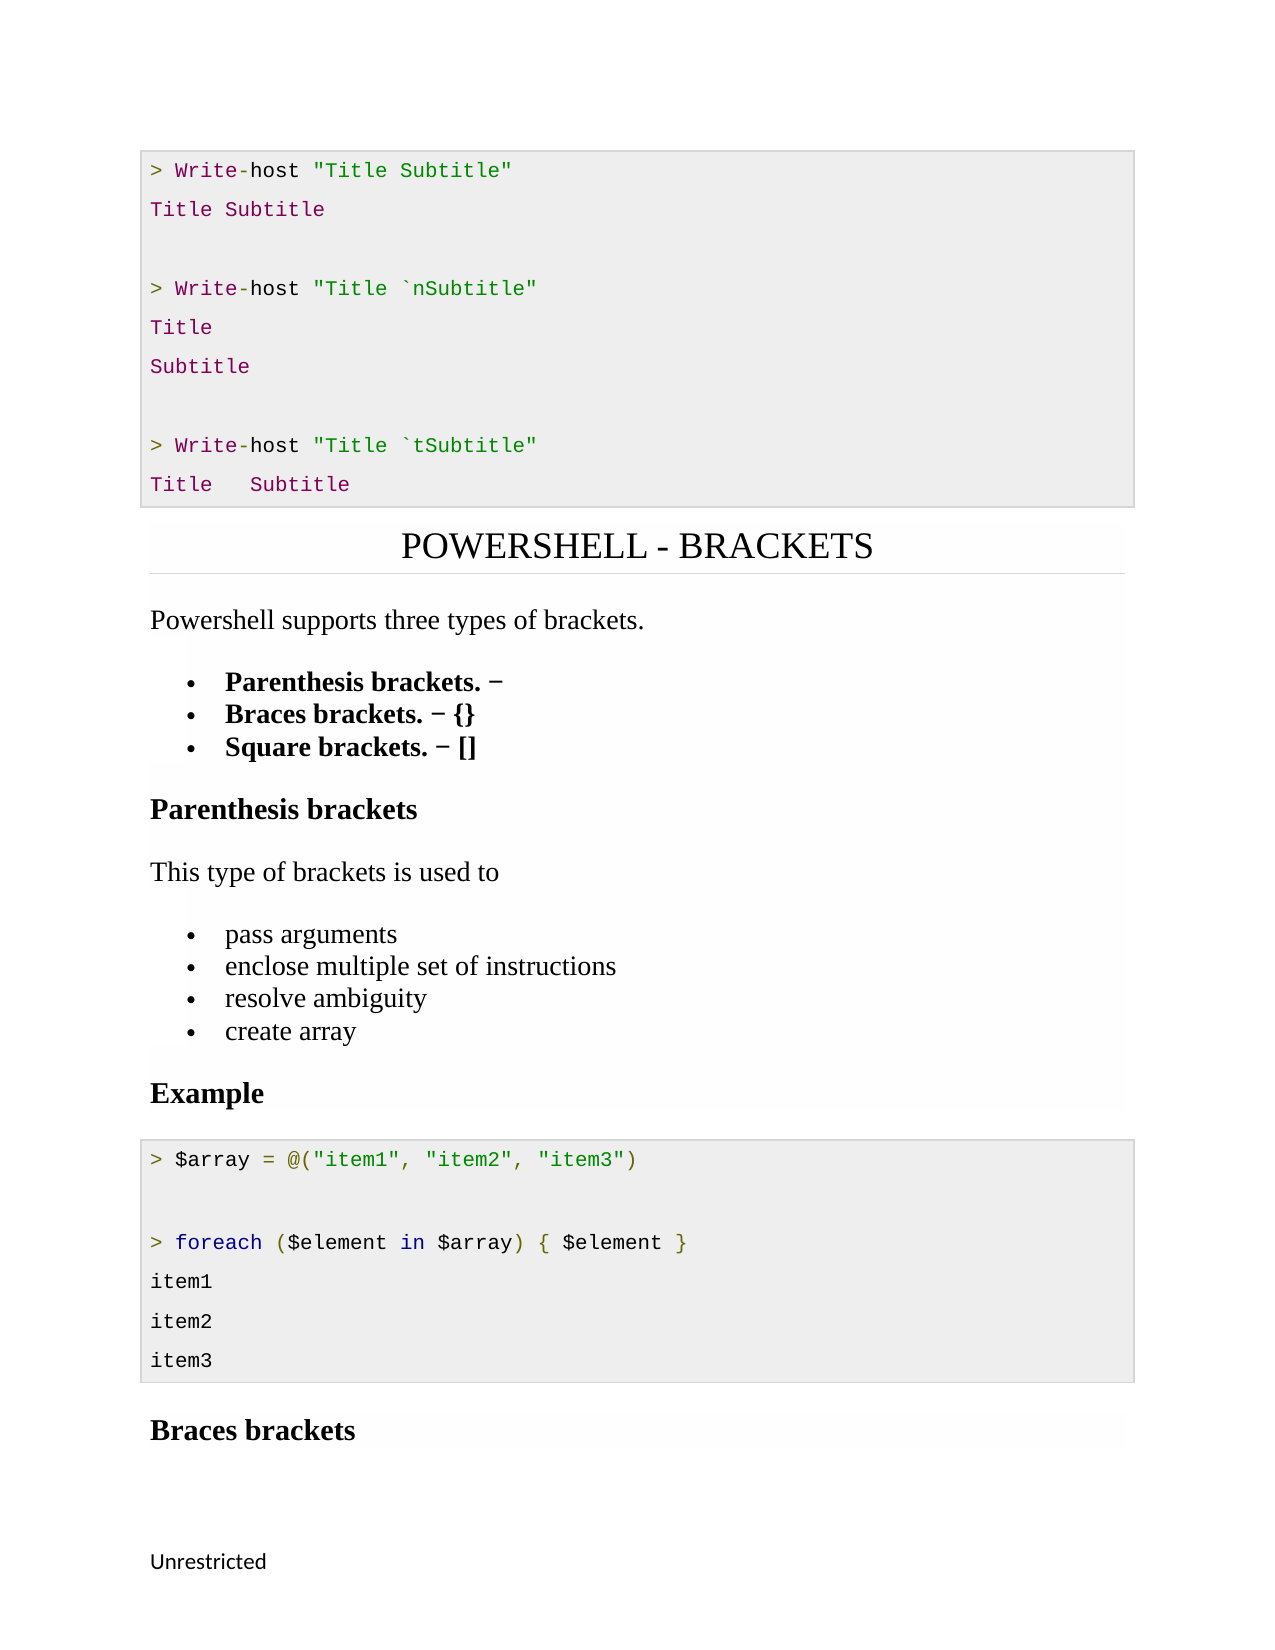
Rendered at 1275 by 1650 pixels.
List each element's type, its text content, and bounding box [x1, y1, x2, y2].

text POWERSHELL - BRACKETS [150, 523, 1125, 573]
text > Write-host "Title `tSubtitle" [142, 425, 1133, 458]
list pass arguments [187, 917, 1125, 949]
list resolve ambiguity [187, 981, 1125, 1014]
text Parenthesis brackets [150, 791, 1125, 826]
text item3 [142, 1340, 1133, 1382]
text Subtitle [142, 346, 1133, 380]
text item1 [142, 1261, 1133, 1295]
text item2 [142, 1301, 1133, 1334]
list create array [187, 1014, 1125, 1046]
list enclose multiple set of instructions [187, 949, 1125, 981]
text > $array = @("item1", "item2", "item3") [142, 1141, 1133, 1173]
text This type of brackets is used to [150, 855, 1125, 887]
text > foreach ($element in $array) { $element } [142, 1222, 1133, 1256]
list Parenthesis brackets. − [187, 665, 1125, 697]
list Square brackets. − [] [187, 730, 1125, 762]
text Title Subtitle [142, 189, 1133, 223]
text Title [142, 307, 1133, 341]
text Braces brackets [150, 1413, 1125, 1447]
text Title Subtitle [142, 464, 1133, 506]
text > Write-host "Title `nSubtitle" [142, 268, 1133, 301]
list Braces brackets. − {} [187, 697, 1125, 730]
text Example [150, 1075, 1125, 1110]
text > Write-host "Title Subtitle" [142, 152, 1133, 183]
text Powershell supports three types of brackets. [150, 603, 1125, 636]
